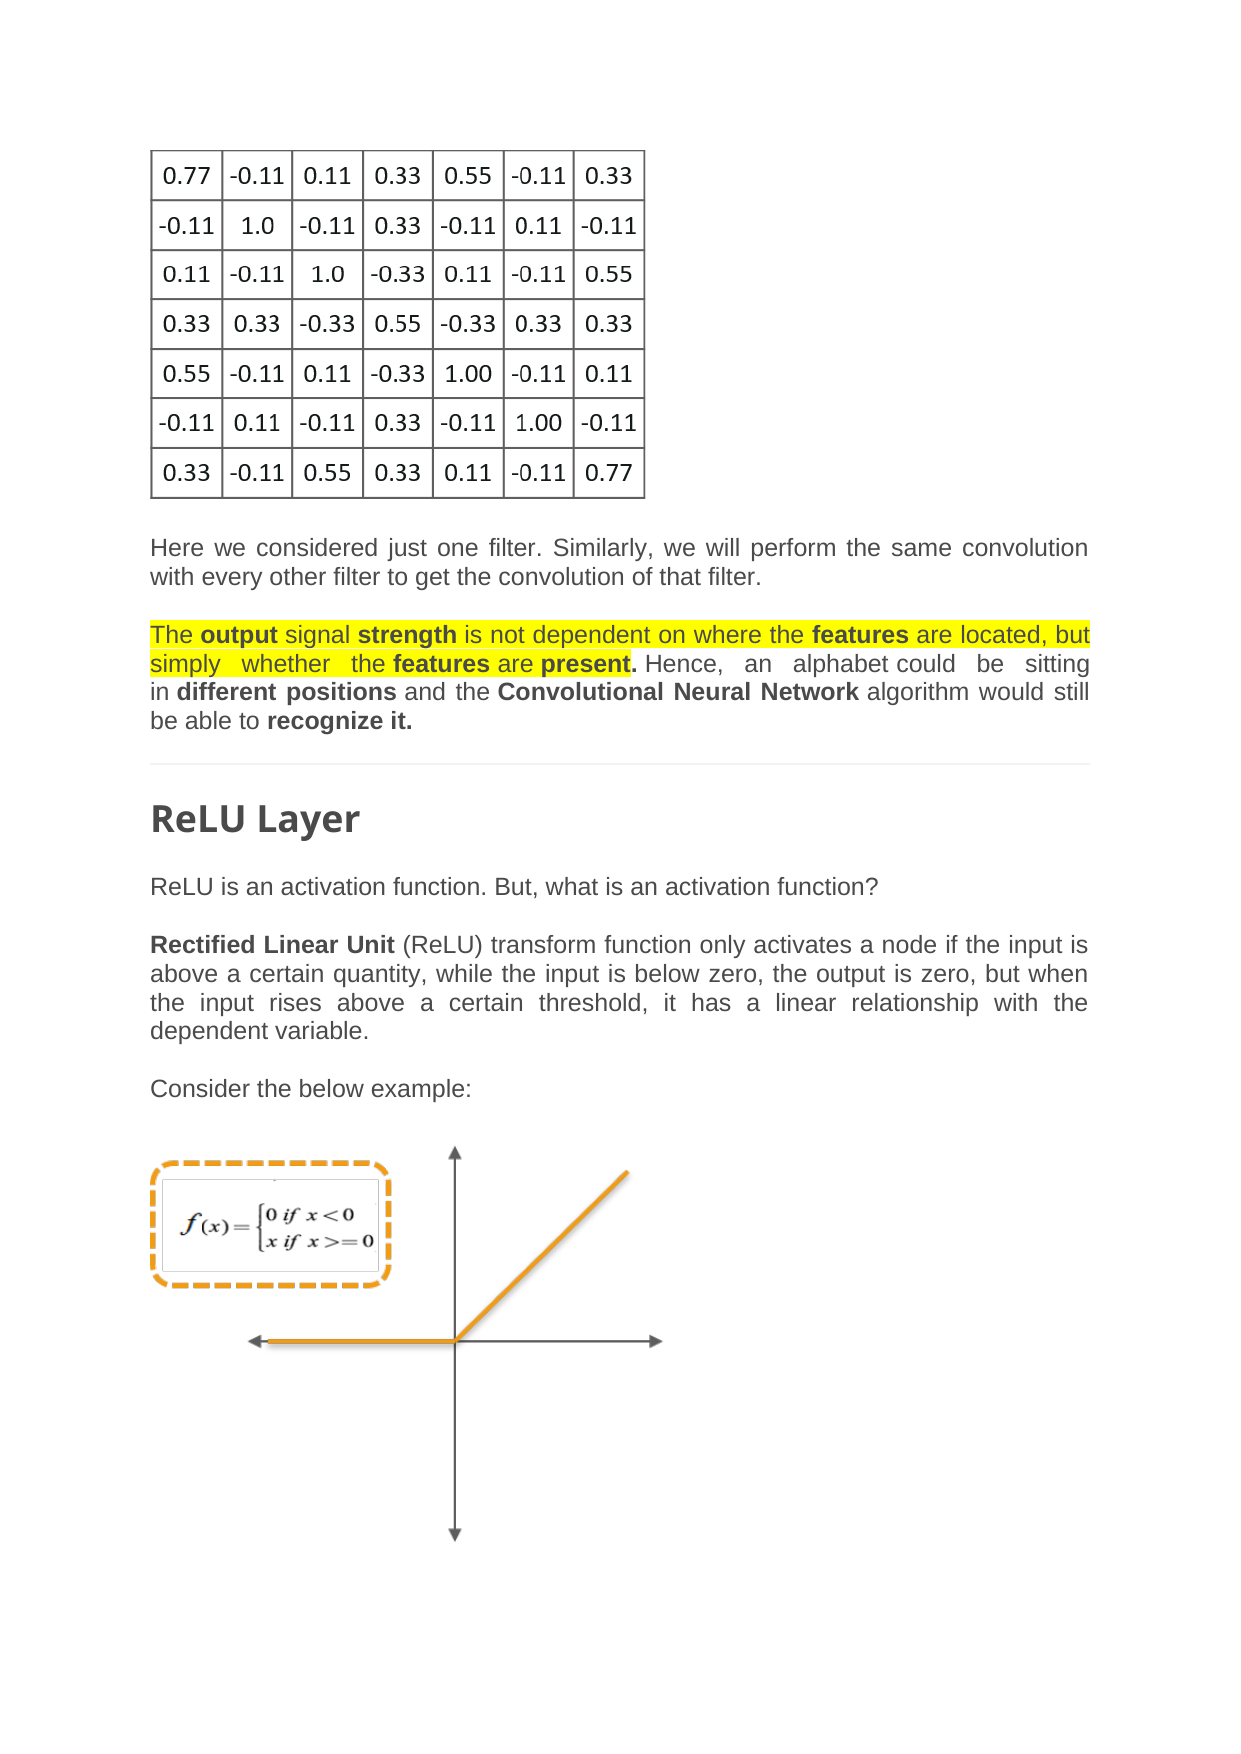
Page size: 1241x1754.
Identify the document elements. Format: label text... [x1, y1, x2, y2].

text Rectified Linear Unit (ReLU) transform function only activates a node if the input is above a certain quantity, while the input is below zero, the output is zero, but when the input rises above a certain threshold, it has a linear relationship with the dependent variable. [150, 930, 1090, 1045]
text ReLU Layer [150, 792, 1090, 843]
picture [150, 150, 646, 504]
text Here we considered just one filter. Similarly, we will perform the same convolution with every other filter to get the convolution of that filter. [150, 533, 1090, 591]
text Consider the below example: [150, 1074, 1090, 1103]
text ReLU is an activation function. But, what is an activation function? [150, 872, 1090, 901]
text The output signal strength is not dependent on where the features are located, but simply whether the features are present. Hence, an alphabet could be sitting in different positions and the Convolutional Neural Network algorithm would still be able to recognize it. [150, 648, 1090, 735]
picture [150, 1132, 677, 1556]
